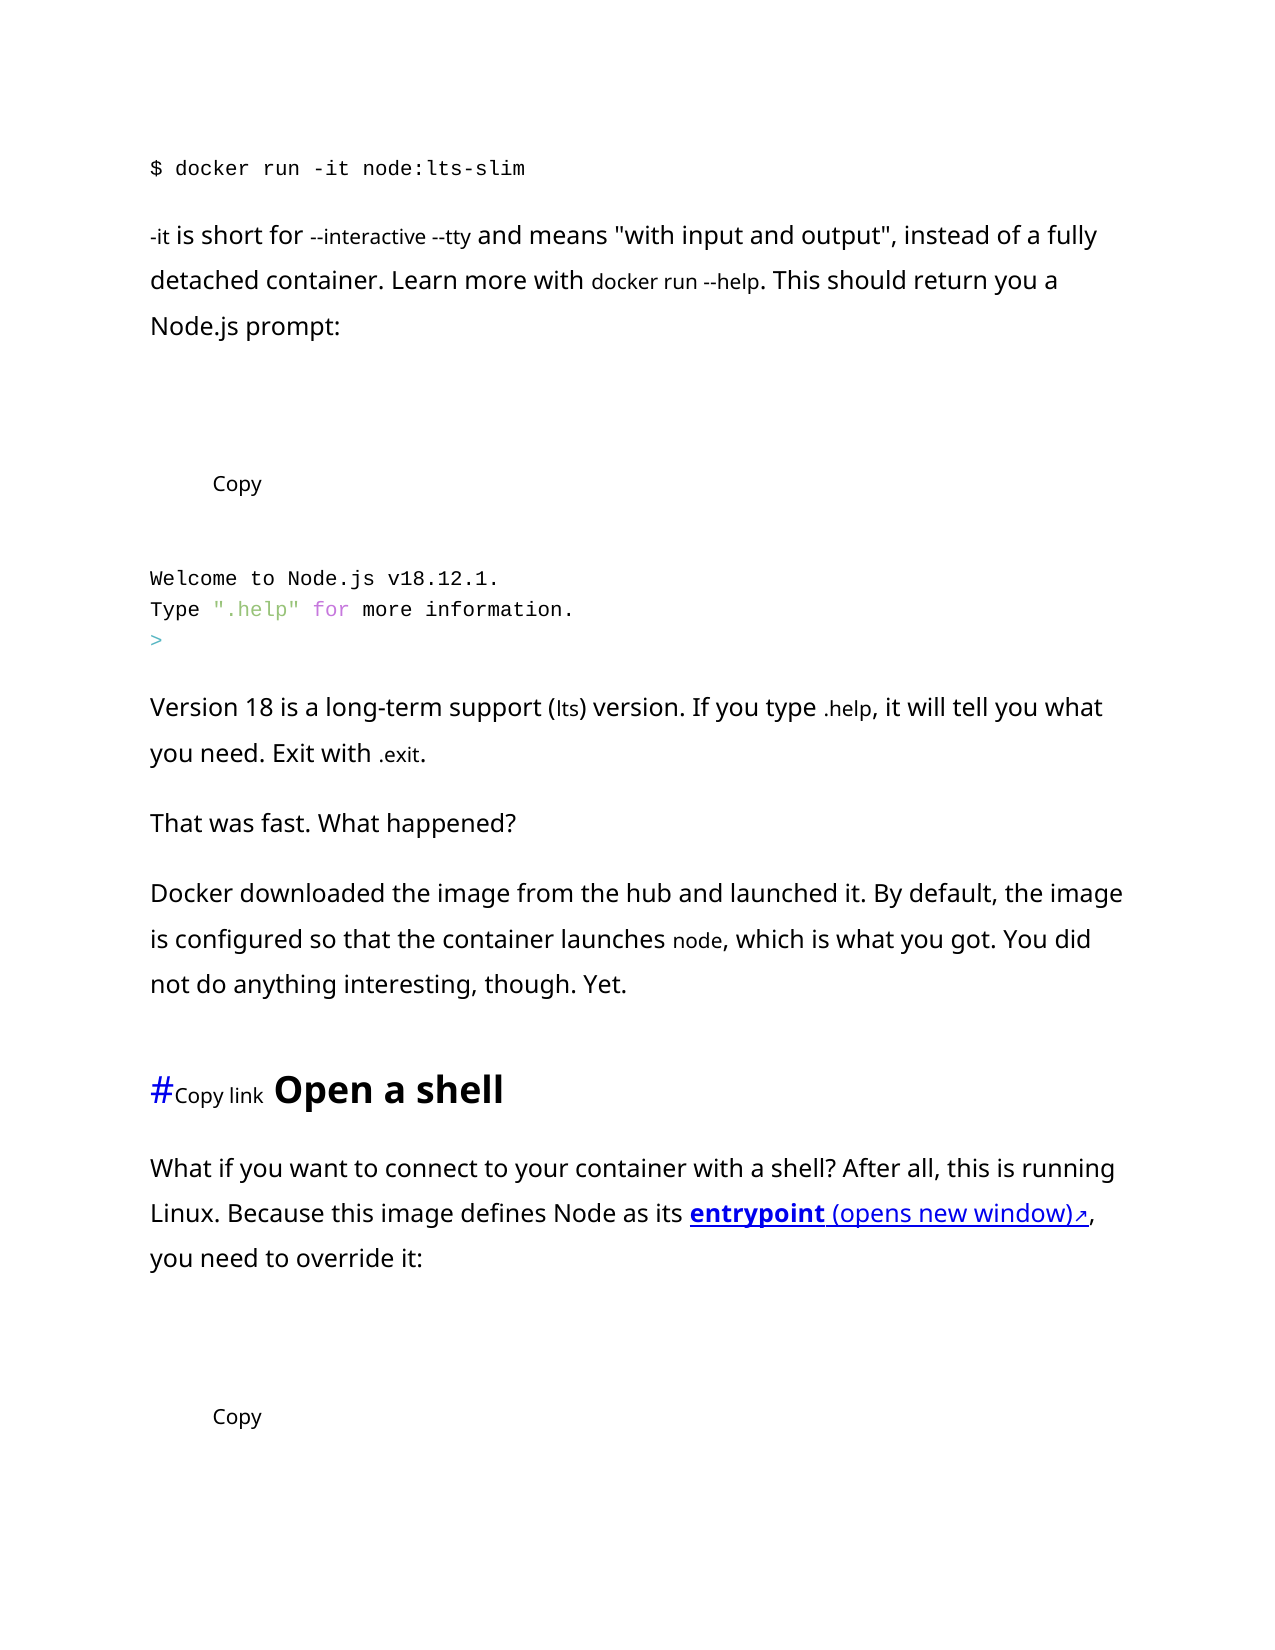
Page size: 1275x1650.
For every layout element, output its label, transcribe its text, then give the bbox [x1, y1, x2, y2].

text > [150, 623, 1125, 654]
text #Copy link Open a shell [150, 1063, 1125, 1114]
text What if you want to connect to your container with a shell? After all, this is running Linux. Because this image defines Node as its entrypoint (opens new window)↗, you need to override it: [150, 1139, 1125, 1275]
text Welcome to Node.js v18.12.1. [150, 560, 1125, 591]
text Docker downloaded the image from the hub and launched it. By default, the image is configured so that the container launches node, which is what you got. You did not do anything interesting, though. Yet. [150, 865, 1125, 1001]
text Copy [194, 1388, 1094, 1443]
text $ docker run -it node:lts-slim [150, 150, 1125, 181]
text That was fast. What happened? [150, 794, 1125, 840]
text Version 18 is a long-term support (lts) version. If you type .help, it will tell you what you need. Exit with .exit. [150, 679, 1125, 769]
text Type ".help" for more information. [150, 591, 1125, 623]
text Copy [194, 455, 1094, 510]
text -it is short for --interactive --tty and means "with input and output", instead of a fully detached container. Learn more with docker run --help. This should return you a Node.js prompt: [150, 206, 1125, 342]
